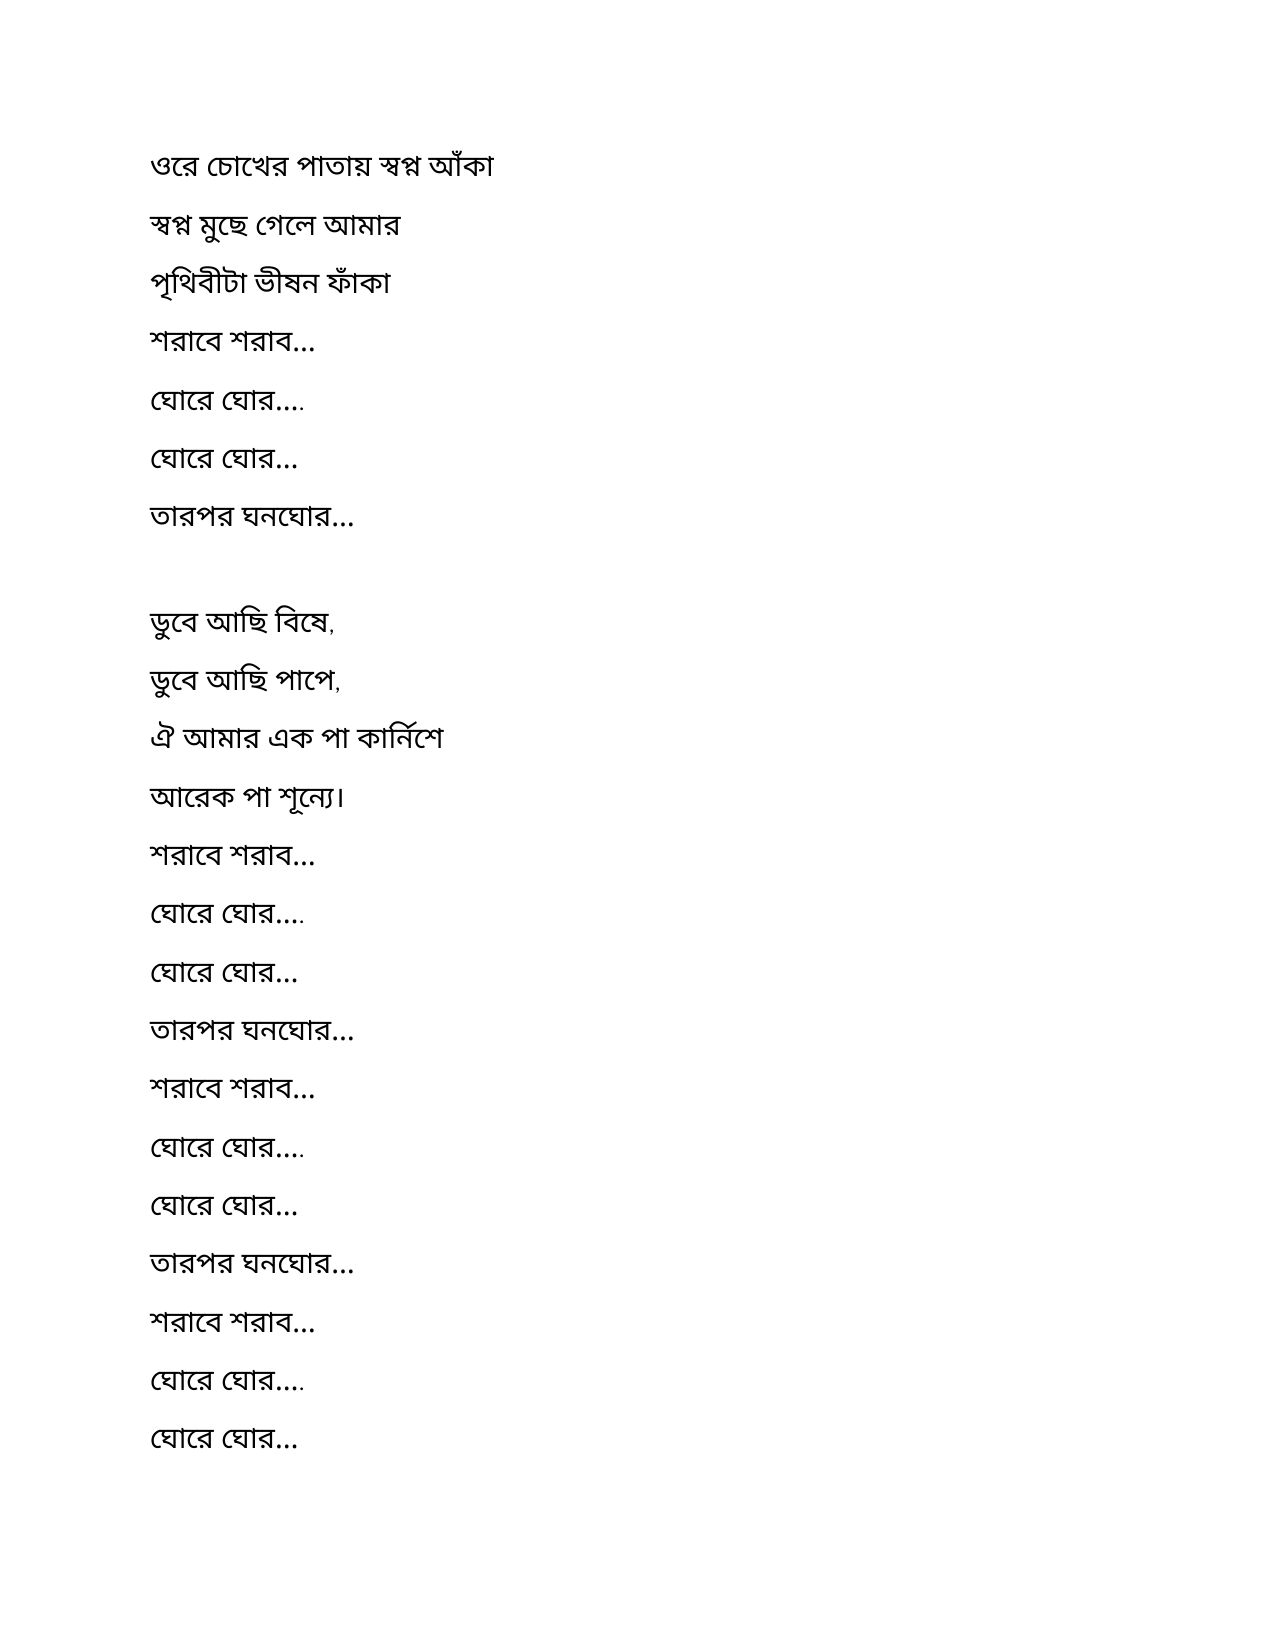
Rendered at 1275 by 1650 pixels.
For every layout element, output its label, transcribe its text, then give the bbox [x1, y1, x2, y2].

text শরাবে শরাব… [150, 325, 1125, 364]
text ঐ আমার এক পা কার্নিশে [150, 722, 1125, 761]
text পৃথিবীটা ভীষন ফাঁকা [150, 267, 1125, 305]
text আরেক পা শূন্যে। [150, 780, 1125, 819]
text শরাবে শরাব… [150, 838, 1125, 877]
text ঘোরে ঘোর…. [150, 1130, 1125, 1169]
text ঘোরে ঘোর…. [150, 1363, 1125, 1402]
text ডুবে আছি বিষে, [150, 605, 1125, 644]
text ঘোরে ঘোর… [150, 955, 1125, 994]
text ঘোরে ঘোর…. [150, 897, 1125, 936]
text তারপর ঘনঘোর… [150, 1013, 1125, 1052]
text শরাবে শরাব… [150, 1305, 1125, 1344]
text ওরে চোখের পাতায় স্বপ্ন আঁকা [150, 150, 1125, 189]
text ঘোরে ঘোর… [150, 1422, 1125, 1461]
text স্বপ্ন মুছে গেলে আমার [150, 208, 1125, 247]
text ঘোরে ঘোর… [150, 442, 1125, 480]
text শরাবে শরাব… [150, 1072, 1125, 1111]
text তারপর ঘনঘোর… [150, 1247, 1125, 1286]
text ঘোরে ঘোর… [150, 1188, 1125, 1227]
text তারপর ঘনঘোর… [150, 500, 1125, 539]
text ঘোরে ঘোর…. [150, 383, 1125, 422]
text ডুবে আছি পাপে, [150, 663, 1125, 702]
